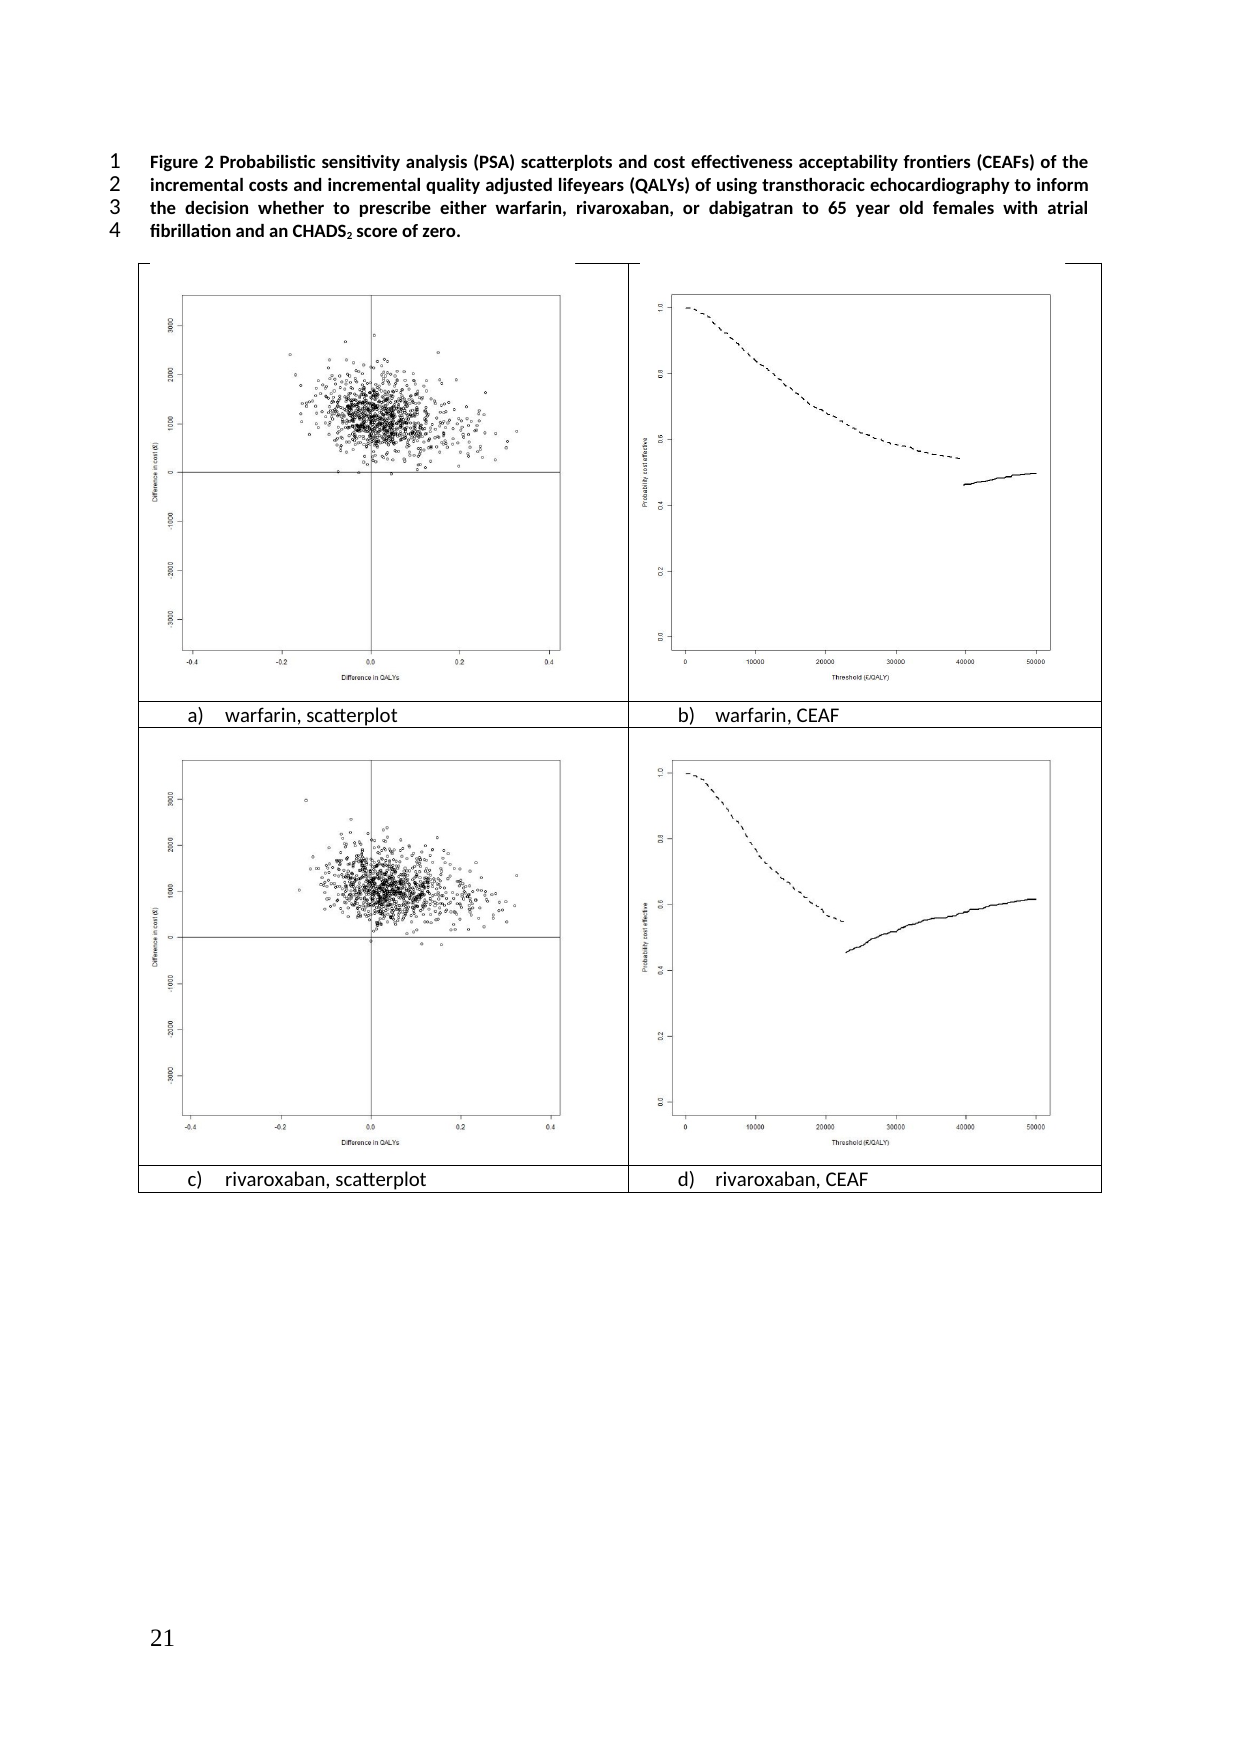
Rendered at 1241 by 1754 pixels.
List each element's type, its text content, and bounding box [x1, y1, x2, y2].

picture [150, 263, 576, 689]
table_cell rivaroxaban, CEAF [629, 1166, 1101, 1192]
table_cell warfarin, scatterplot [139, 702, 628, 727]
text Figure 2 Probabilistic sensitivity analysis (PSA) scatterplots and cost effectiveness acceptability frontiers (CEAFs) of the incremental costs and incremental quality adjusted lifeyears (QALYs) of using transthoracic echocardiography to inform the decision whether to prescribe either warfarin, rivaroxaban, or dabigatran to 65 year old females with atrial fibrillation and an CHADS2 score of zero. [150, 150, 1090, 242]
table_header [139, 264, 628, 701]
picture [150, 728, 576, 1154]
table_header [629, 264, 1101, 701]
table_cell [139, 728, 628, 1165]
picture [640, 263, 1066, 689]
table_cell rivaroxaban, scatterplot [139, 1166, 628, 1192]
table_cell [629, 728, 1101, 1165]
picture [640, 728, 1066, 1154]
table_cell warfarin, CEAF [629, 702, 1101, 727]
